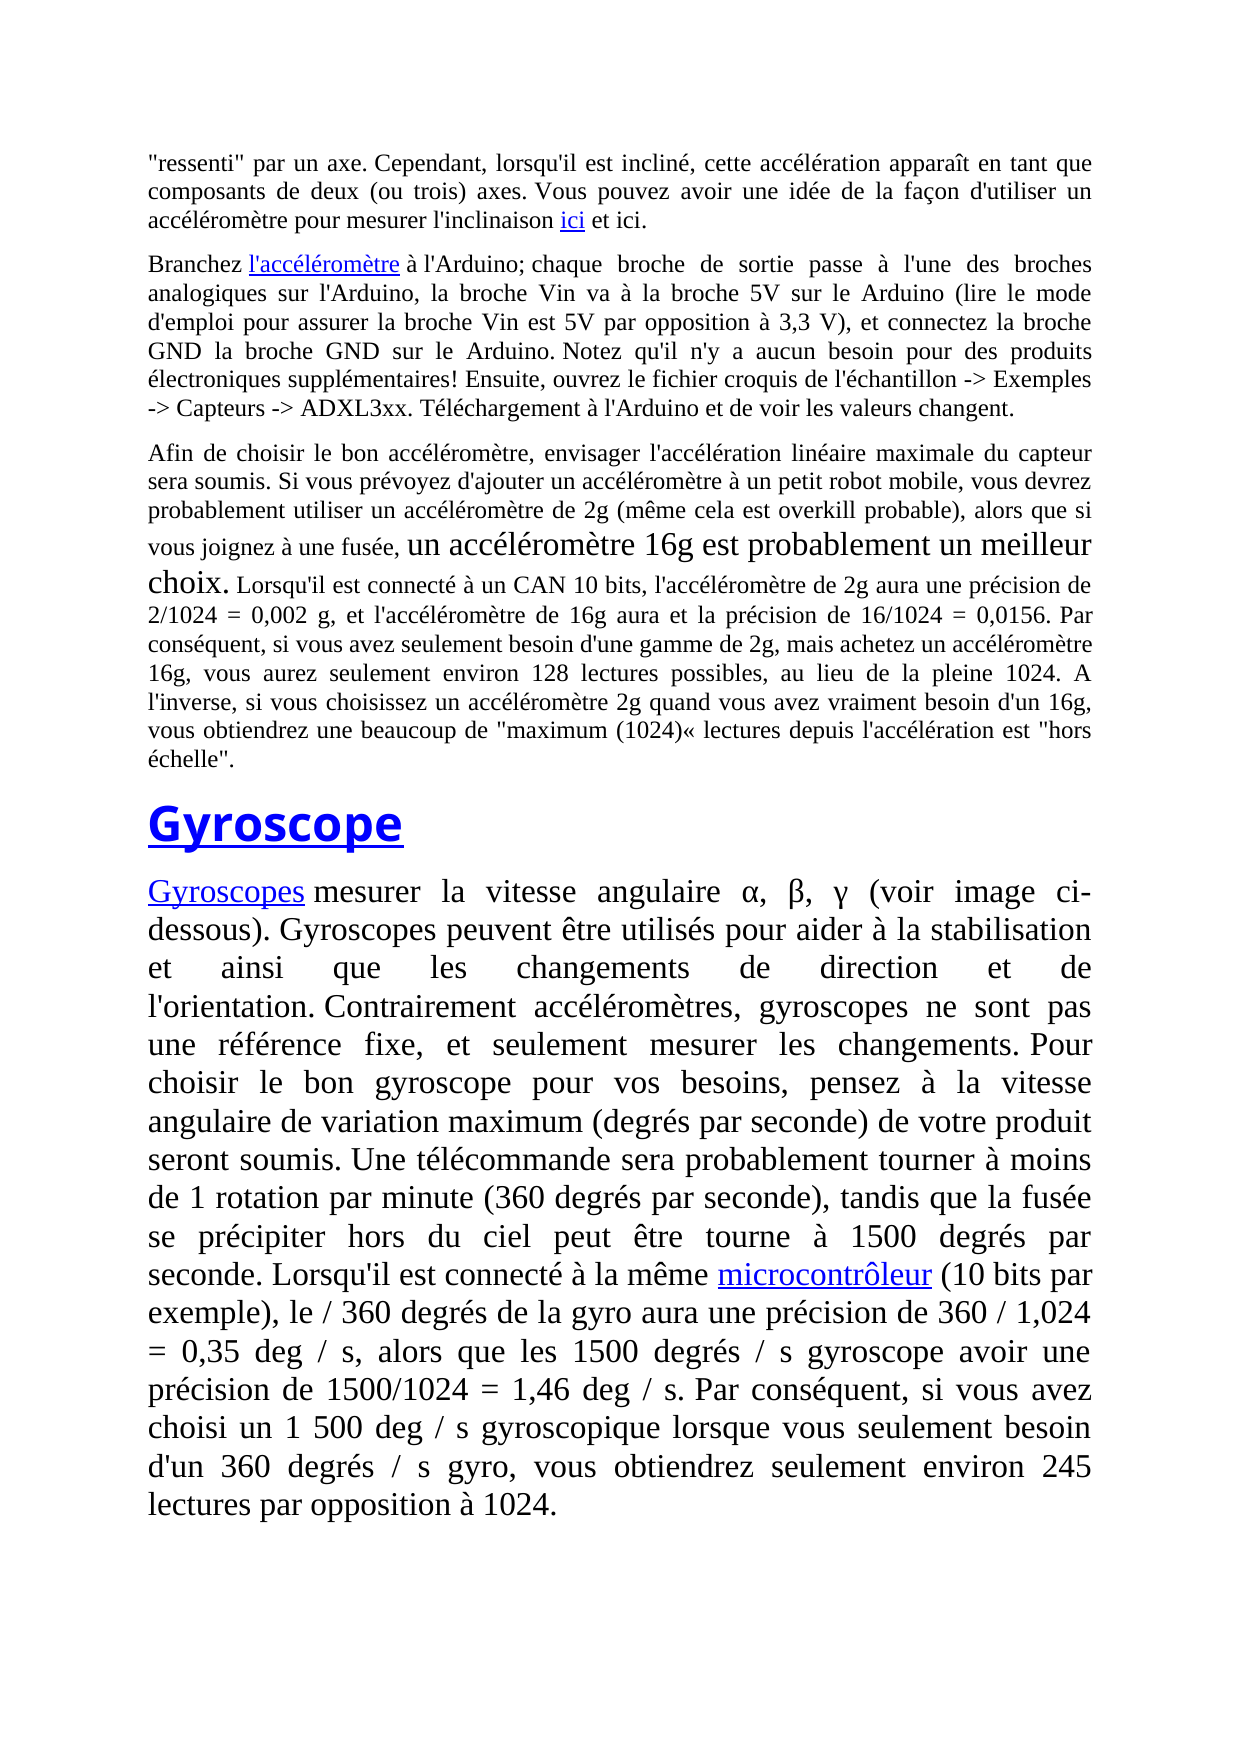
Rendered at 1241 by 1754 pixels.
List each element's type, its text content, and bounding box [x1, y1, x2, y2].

text Gyroscopes mesurer la vitesse angulaire α, β, γ (voir image ci-dessous). Gyroscopes peuvent être utilisés pour aider à la stabilisation et ainsi que les changements de direction et de l'orientation. Contrairement accéléromètres, gyroscopes ne sont pas une référence fixe, et seulement mesurer les changements. Pour choisir le bon gyroscope pour vos besoins, pensez à la vitesse angulaire de variation maximum (degrés par seconde) de votre produit seront soumis. Une télécommande sera probablement tourner à moins de 1 rotation par minute (360 degrés par seconde), tandis que la fusée se précipiter hors du ciel peut être tourne à 1500 degrés par seconde. Lorsqu'il est connecté à la même microcontrôleur (10 bits par exemple), le / 360 degrés de la gyro aura une précision de 360 / 1,024 = 0,35 deg / s, alors que les 1500 degrés / s gyroscope avoir une précision de 1500/1024 = 1,46 deg / s. Par conséquent, si vous avez choisi un 1 500 deg / s gyroscopique lorsque vous seulement besoin d'un 360 degrés / s gyro, vous obtiendrez seulement environ 245 lectures par opposition à 1024. [148, 871, 1093, 1523]
text Afin de choisir le bon accéléromètre, envisager l'accélération linéaire maximale du capteur sera soumis. Si vous prévoyez d'ajouter un accéléromètre à un petit robot mobile, vous devrez probablement utiliser un accéléromètre de 2g (même cela est overkill probable), alors que si vous joignez à une fusée, un accéléromètre 16g est probablement un meilleur choix. Lorsqu'il est connecté à un CAN 10 bits, l'accéléromètre de 2g aura une précision de 2/1024 = 0,002 g, et l'accéléromètre de 16g aura et la précision de 16/1024 = 0,0156. Par conséquent, si vous avez seulement besoin d'une gamme de 2g, mais achetez un accéléromètre 16g, vous aurez seulement environ 128 lectures possibles, au lieu de la pleine 1024. A l'inverse, si vous choisissez un accéléromètre 2g quand vous avez vraiment besoin d'un 16g, vous obtiendrez une beaucoup de "maximum (1024)« lectures depuis l'accélération est "hors échelle". [148, 438, 1093, 773]
text Branchez l'accéléromètre à l'Arduino; chaque broche de sortie passe à l'une des broches analogiques sur l'Arduino, la broche Vin va à la broche 5V sur le Arduino (lire le mode d'emploi pour assurer la broche Vin est 5V par opposition à 3,3 V), et connectez la broche GND la broche GND sur le Arduino. Notez qu'il n'y a aucun besoin pour des produits électroniques supplémentaires! Ensuite, ouvrez le fichier croquis de l'échantillon -> Exemples -> Capteurs -> ADXL3xx. Téléchargement à l'Arduino et de voir les valeurs changent. [148, 249, 1093, 422]
text Gyroscope [148, 789, 1093, 855]
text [148, 148, 1093, 234]
